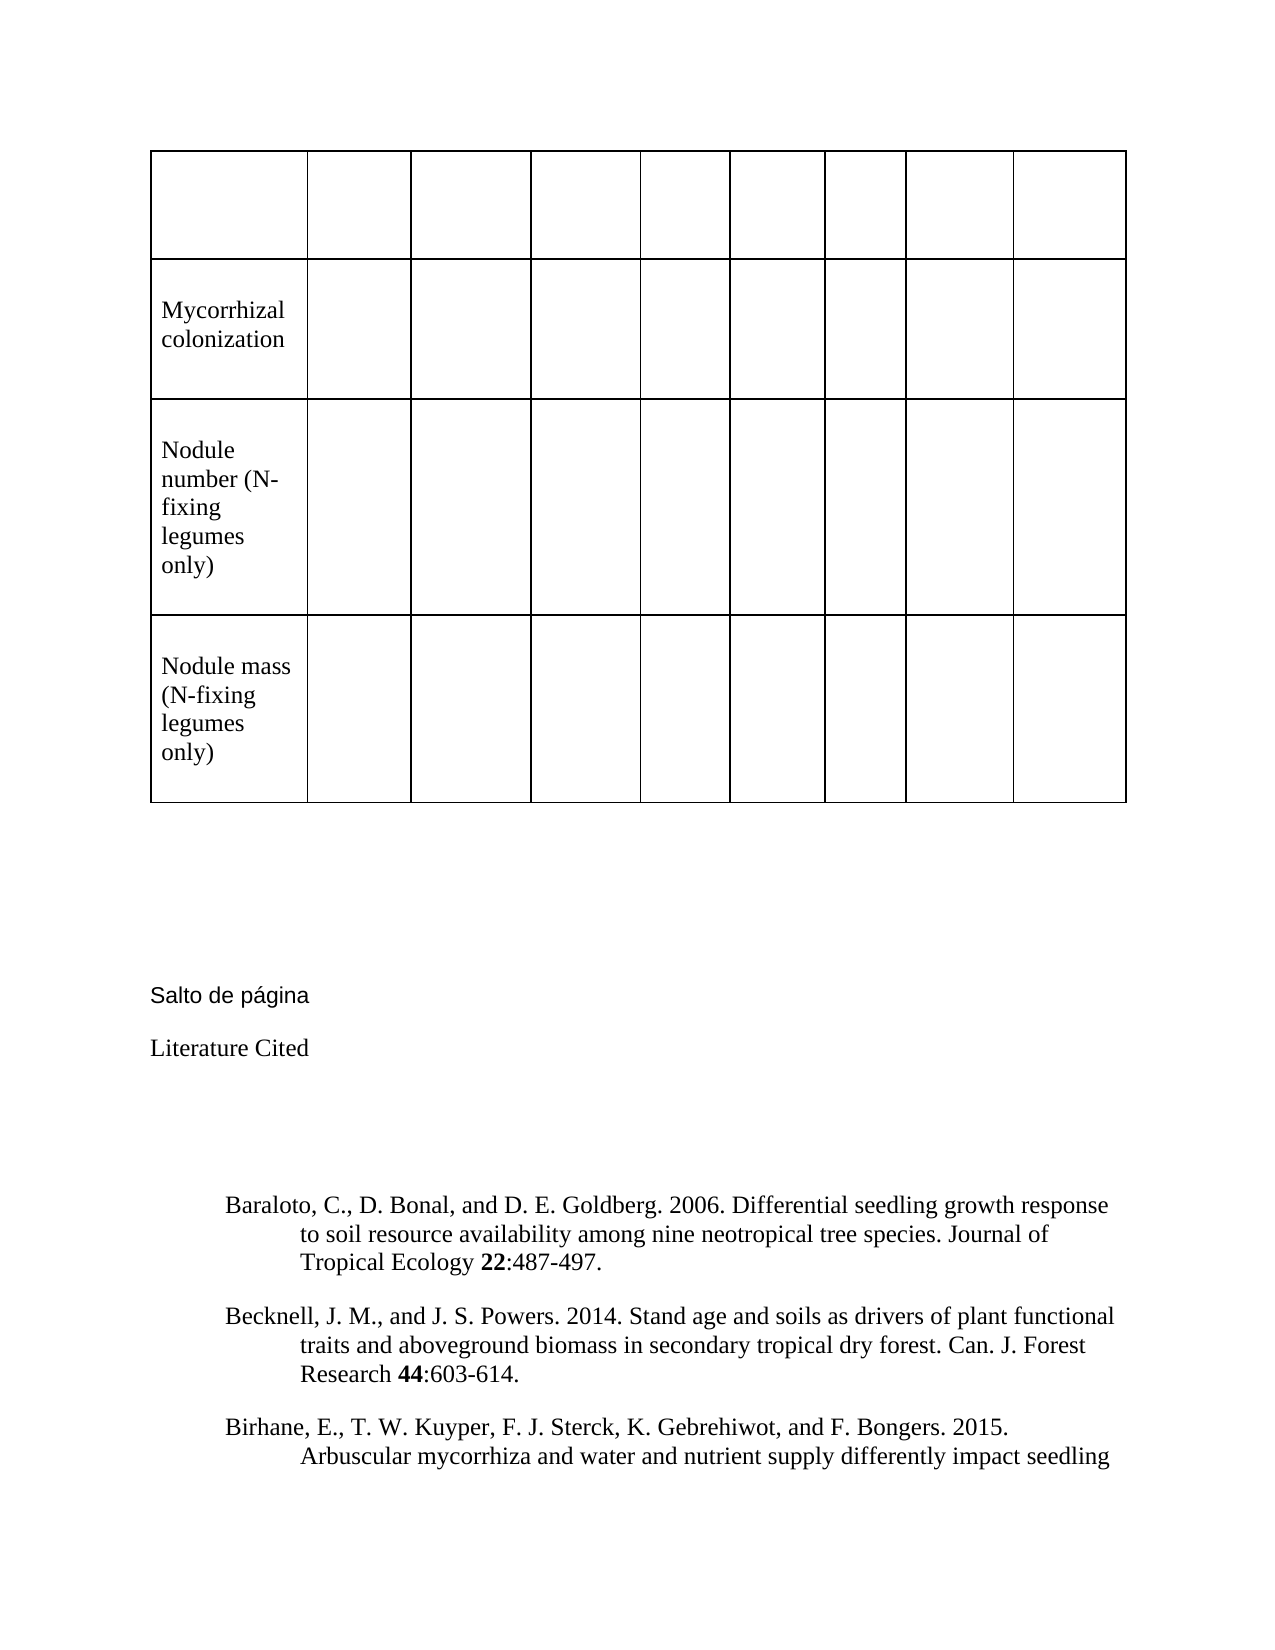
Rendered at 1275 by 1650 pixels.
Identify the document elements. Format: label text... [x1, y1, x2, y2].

table_cell [731, 152, 824, 258]
table_cell [641, 400, 729, 614]
table_cell Mycorrhizal colonization [152, 260, 307, 398]
text Salto de página [150, 982, 1125, 1008]
table_cell [532, 152, 640, 258]
table_cell [907, 616, 1013, 801]
table_cell [308, 400, 410, 614]
table_cell [641, 616, 729, 801]
table_cell [1014, 152, 1125, 258]
table_cell [907, 152, 1013, 258]
table_cell [731, 260, 824, 398]
table_cell [907, 400, 1013, 614]
text Becknell, J. M., and J. S. Powers. 2014. Stand age and soils as drivers of plant functional traits and aboveground biomass in secondary tropical dry forest. Can. J. Forest Research 44:603-614. [225, 1301, 1125, 1387]
table_cell [532, 400, 640, 614]
table_cell [308, 260, 410, 398]
table_cell [532, 616, 640, 801]
table_cell [308, 152, 410, 258]
text Baraloto, C., D. Bonal, and D. E. Goldberg. 2006. Differential seedling growth response to soil resource availability among nine neotropical tree species. Journal of Tropical Ecology 22:487-497. [225, 1190, 1125, 1276]
table_cell Nodule mass (N-fixing legumes only) [152, 616, 307, 801]
table_cell [641, 152, 729, 258]
table_cell [412, 616, 530, 801]
table_cell [731, 616, 824, 801]
table_cell [1014, 400, 1125, 614]
table_cell [1014, 616, 1125, 801]
table_cell [826, 260, 905, 398]
table_cell [308, 616, 410, 801]
table_cell [412, 260, 530, 398]
table_cell [907, 260, 1013, 398]
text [225, 1412, 1125, 1470]
table_cell [532, 260, 640, 398]
table_cell [826, 400, 905, 614]
table_cell [412, 400, 530, 614]
table_cell [412, 152, 530, 258]
table_cell [152, 152, 307, 258]
table_cell [826, 616, 905, 801]
table_cell [641, 260, 729, 398]
text Literature Cited [150, 1033, 1125, 1062]
table_cell [1014, 260, 1125, 398]
table_cell [826, 152, 905, 258]
table_cell [731, 400, 824, 614]
table_cell Nodule number (N-fixing legumes only) [152, 400, 307, 614]
